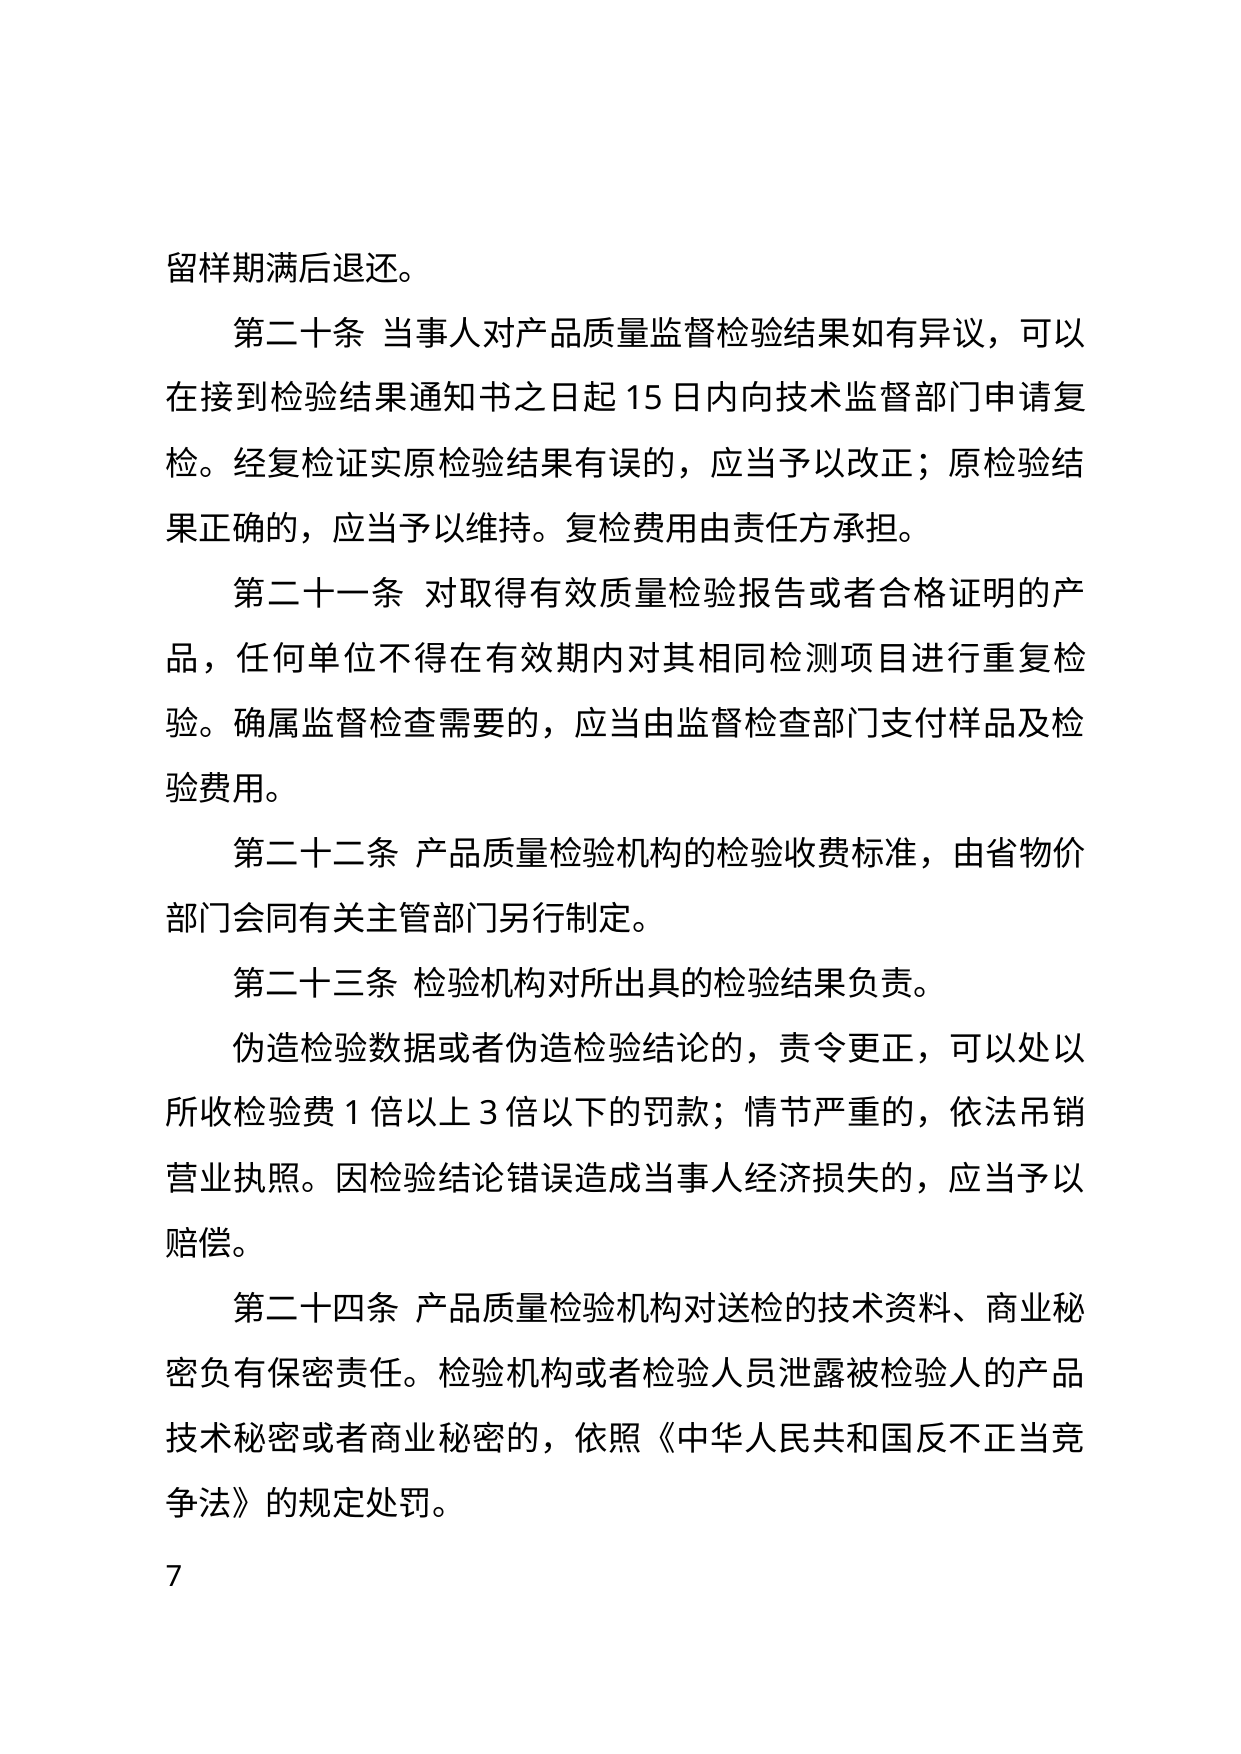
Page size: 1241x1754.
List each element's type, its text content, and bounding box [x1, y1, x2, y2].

text 伪造检验数据或者伪造检验结论的，责令更正，可以处以所收检验费1倍以上3倍以下的罚款；情节严重的，依法吊销营业执照。因检验结论错误造成当事人经济损失的，应当予以赔偿。 [165, 1013, 1087, 1273]
text 第二十条 当事人对产品质量监督检验结果如有异议，可以在接到检验结果通知书之日起15日内向技术监督部门申请复检。经复检证实原检验结果有误的，应当予以改正；原检验结果正确的，应当予以维持。复检费用由责任方承担。 [165, 298, 1087, 558]
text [165, 233, 1087, 298]
text 第二十一条 对取得有效质量检验报告或者合格证明的产品，任何单位不得在有效期内对其相同检测项目进行重复检验。确属监督检查需要的，应当由监督检查部门支付样品及检验费用。 [165, 558, 1087, 818]
text 第二十二条 产品质量检验机构的检验收费标准，由省物价部门会同有关主管部门另行制定。 [165, 818, 1087, 948]
text 第二十四条 产品质量检验机构对送检的技术资料、商业秘密负有保密责任。检验机构或者检验人员泄露被检验人的产品技术秘密或者商业秘密的，依照《中华人民共和国反不正当竞争法》的规定处罚。 [165, 1273, 1087, 1533]
text 第二十三条 检验机构对所出具的检验结果负责。 [165, 948, 1087, 1013]
